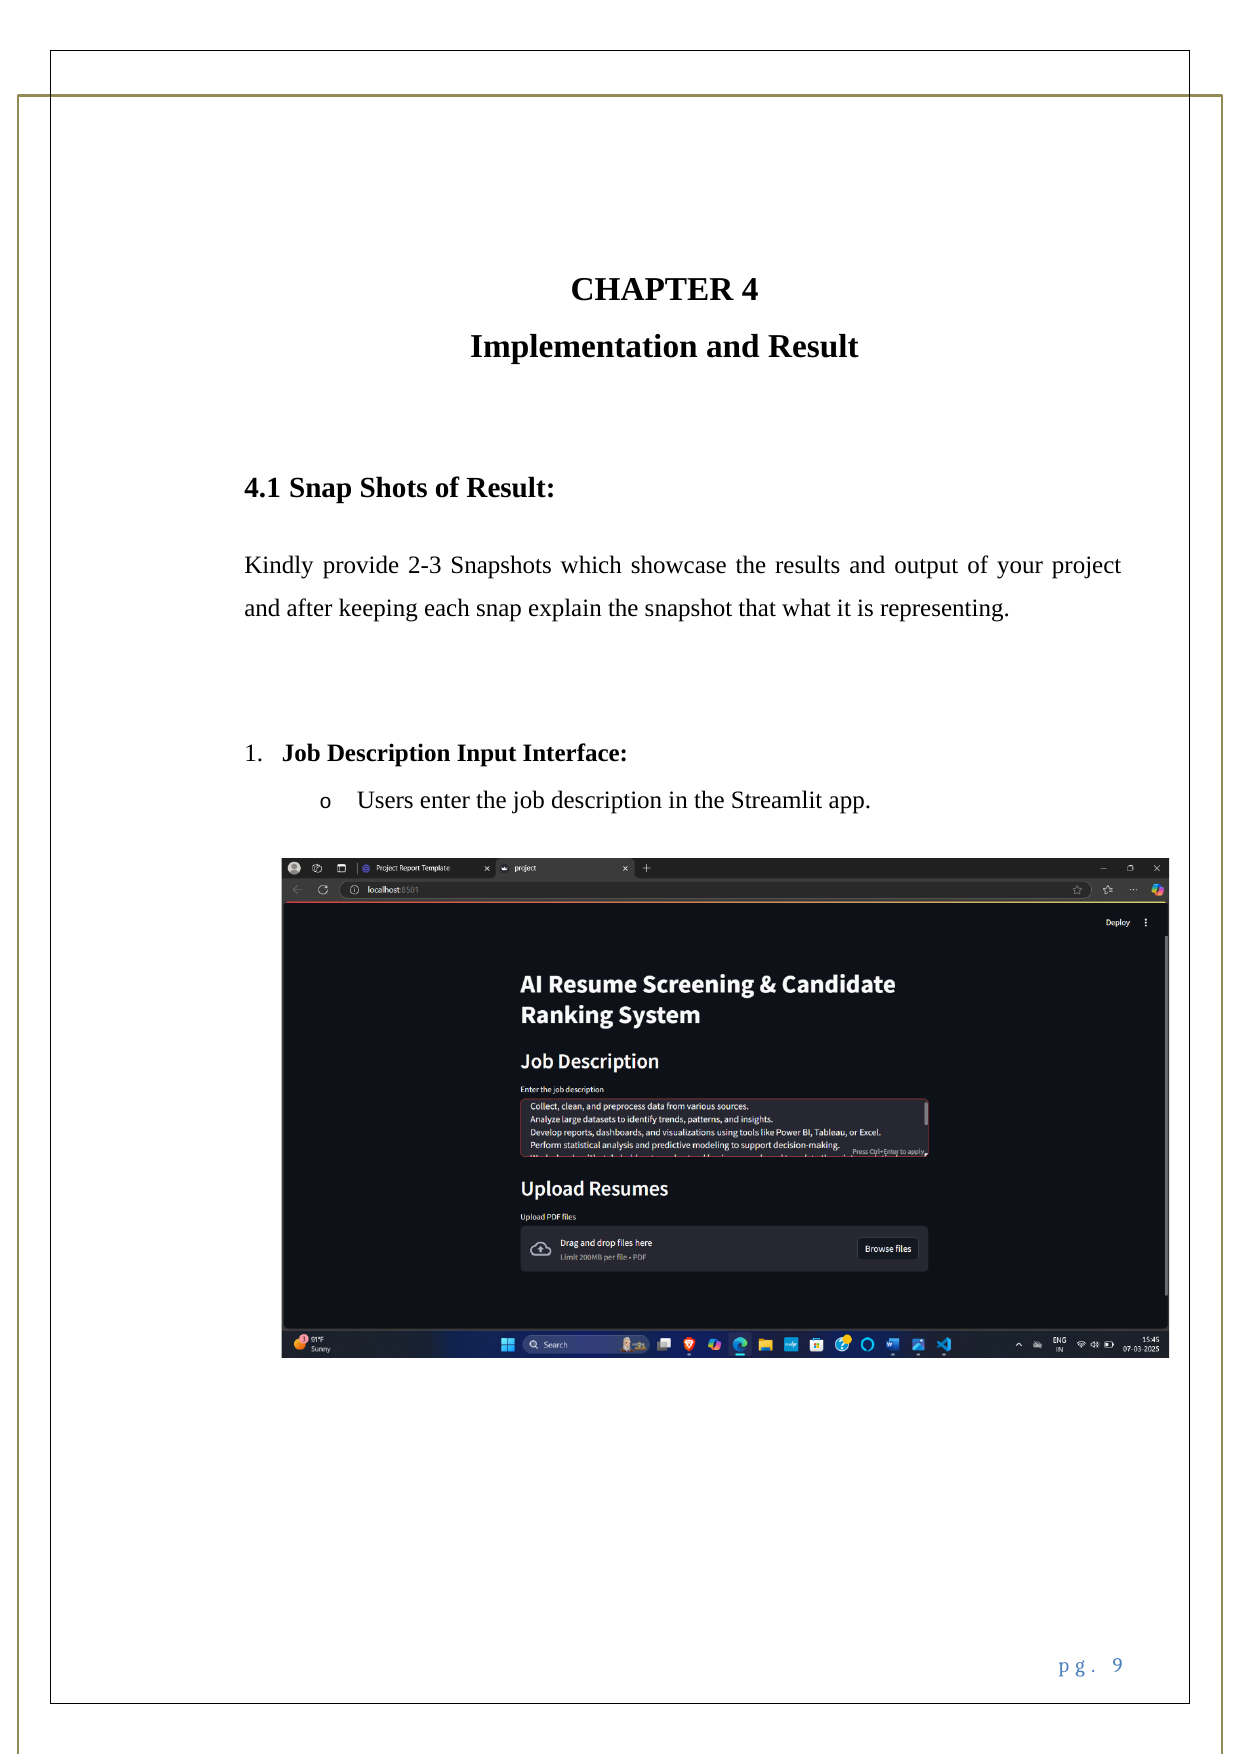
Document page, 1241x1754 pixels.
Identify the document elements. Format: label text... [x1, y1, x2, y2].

text Implementation and Result [207, 326, 1122, 365]
picture [281, 858, 1170, 1358]
list Job Description Input Interface: [244, 738, 1122, 766]
text Kindly provide 2-3 Snapshots which showcase the results and output of your project and after keeping each snap explain the snapshot that what it is representing. [244, 550, 1122, 622]
list Users enter the job description in the Streamlit app. [319, 785, 1122, 814]
text CHAPTER 4 [207, 269, 1122, 307]
list Snap Shots of Result: [244, 471, 1122, 504]
